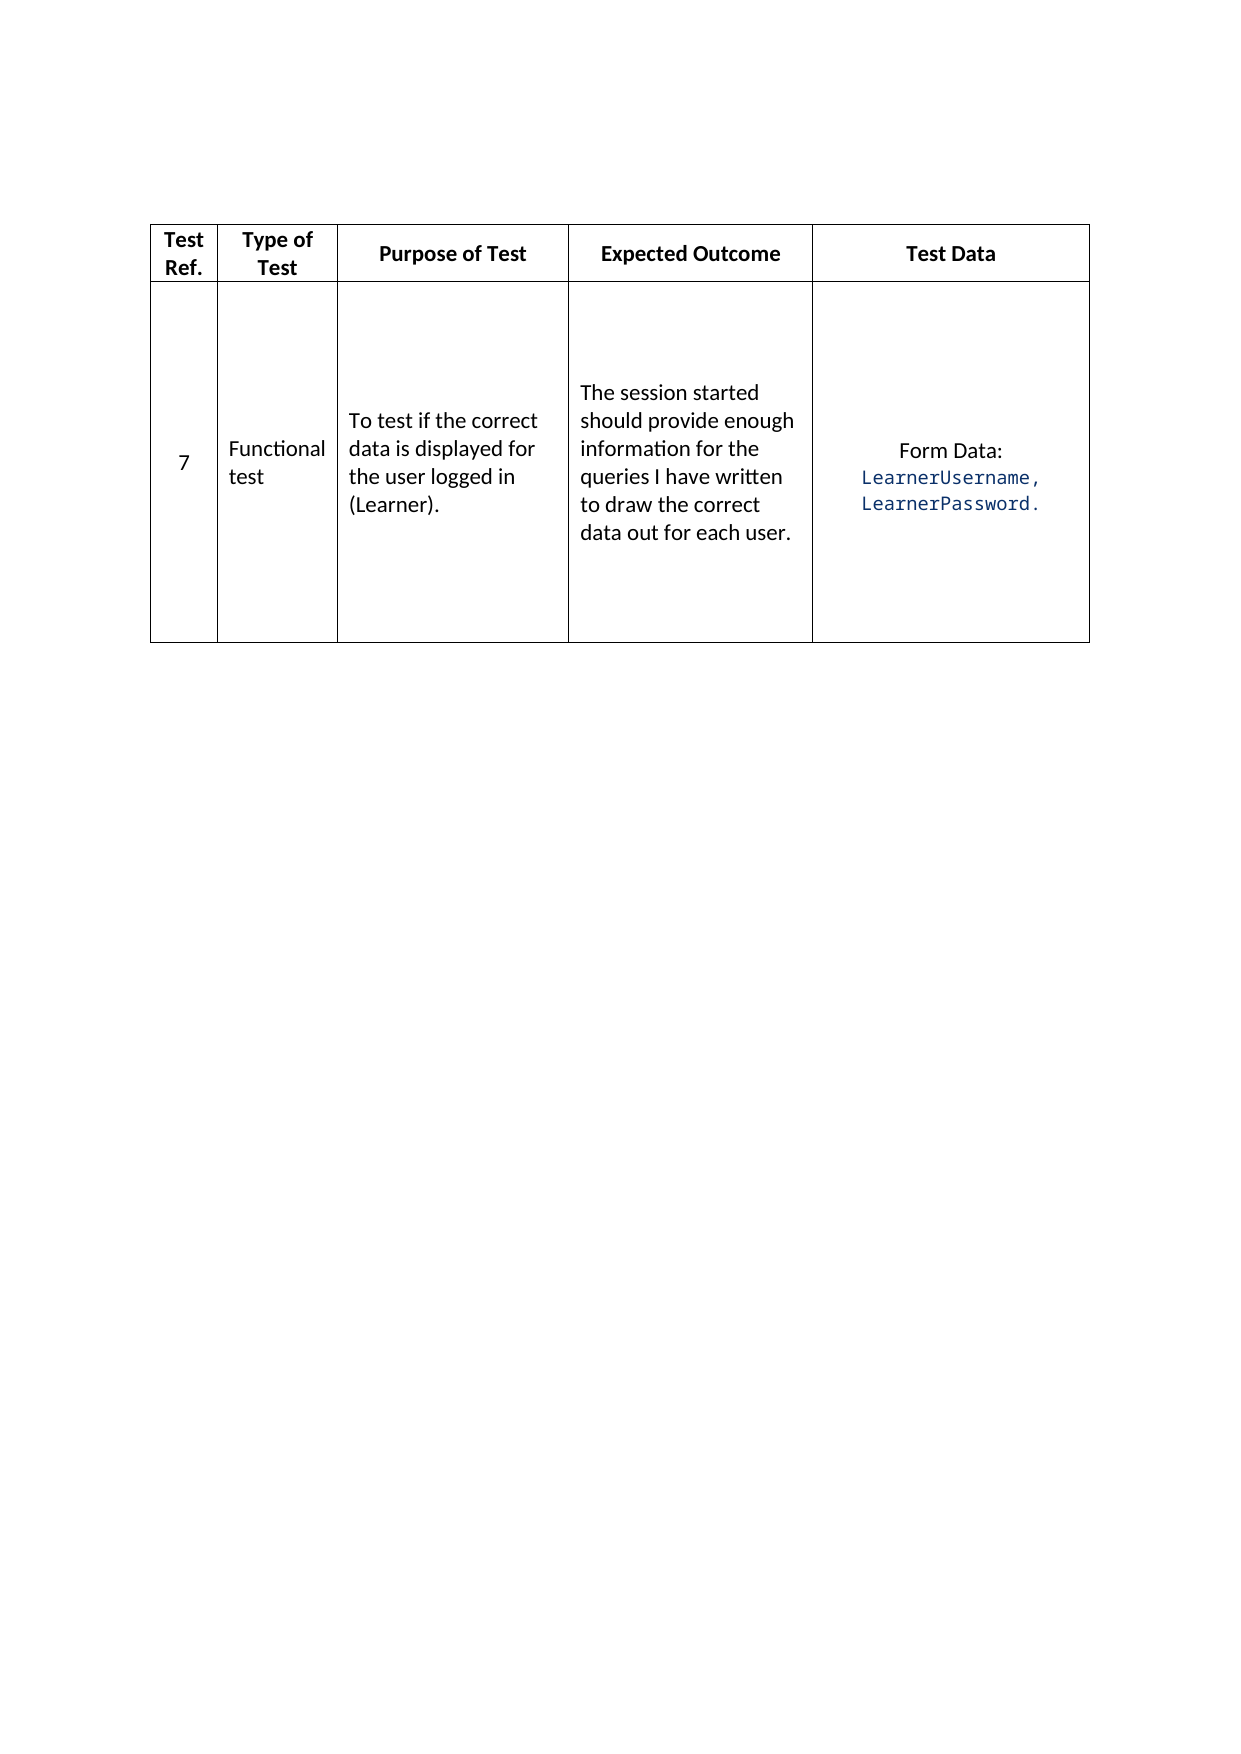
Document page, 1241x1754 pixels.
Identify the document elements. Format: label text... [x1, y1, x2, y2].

table_cell The session started should provide enough information for the queries I have written to draw the correct data out for each user. [569, 282, 812, 642]
table_cell To test if the correct data is displayed for the user logged in (Learner). [338, 282, 568, 642]
table_header Expected Outcome [569, 225, 812, 281]
table_cell Functional test [218, 282, 337, 642]
table_header Type of Test [218, 225, 337, 281]
table_header Test Data [813, 225, 1089, 281]
table_header Test Ref. [151, 225, 217, 281]
table_header Purpose of Test [338, 225, 568, 281]
table_cell 7 [151, 282, 217, 642]
table_cell Form Data: LearnerUsername, LearnerPassword. [813, 282, 1089, 642]
